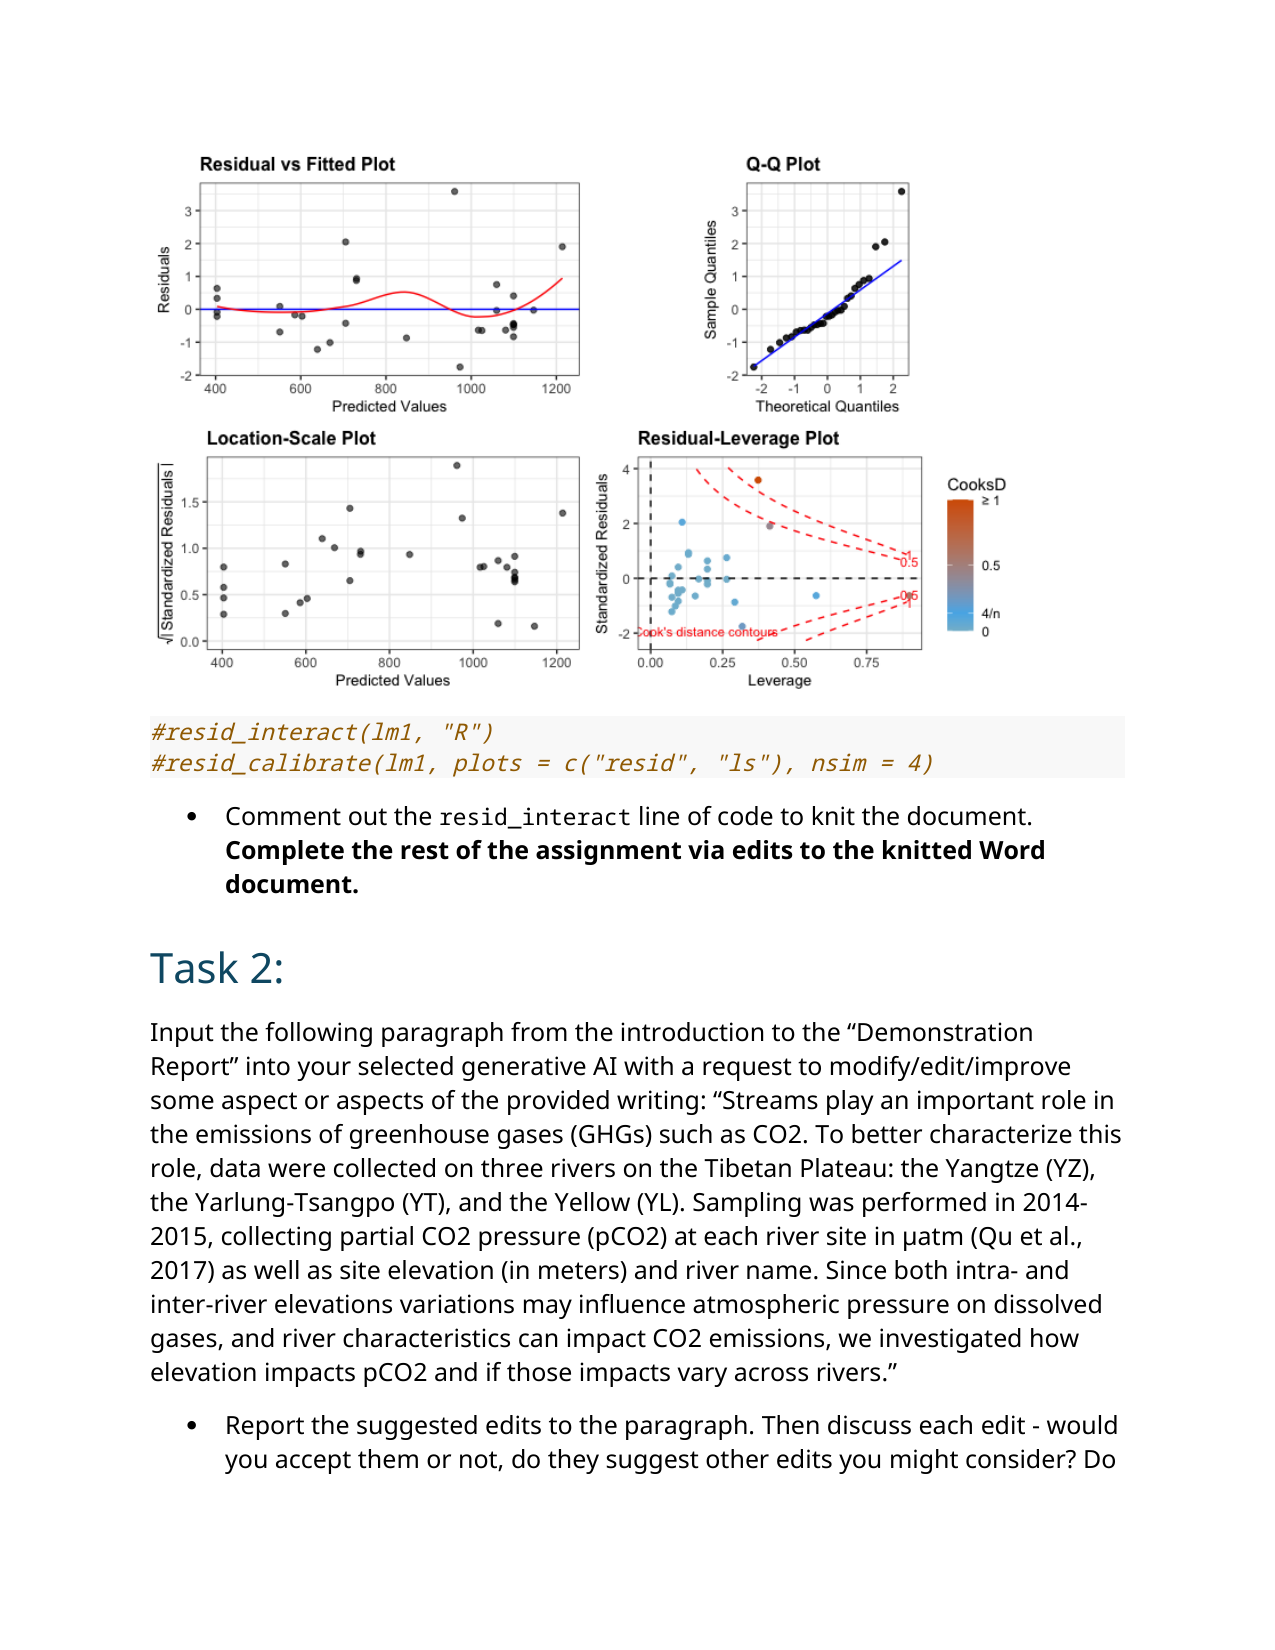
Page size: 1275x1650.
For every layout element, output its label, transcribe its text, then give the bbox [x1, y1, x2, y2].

subtitle Task 2: [150, 939, 1125, 995]
text #resid_interact(lm1, "R") #resid_calibrate(lm1, plots = c("resid", "ls"), nsim = 4) [494, 716, 1125, 778]
list Comment out the resid_interact line of code to knit the document. Complete the rest of the assignment via edits to the knitted Word document. [187, 799, 1125, 901]
picture [150, 150, 1025, 697]
text Input the following paragraph from the introduction to the “Demonstration Report” into your selected generative AI with a request to modify/edit/improve some aspect or aspects of the provided writing: “Streams play an important role in the emissions of greenhouse gases (GHGs) such as CO2. To better characterize this role, data were collected on three rivers on the Tibetan Plateau: the Yangtze (YZ), the Yarlung-Tsangpo (YT), and the Yellow (YL). Sampling was performed in 2014-2015, collecting partial CO2 pressure (pCO2) at each river site in μatm (Qu et al., 2017) as well as site elevation (in meters) and river name. Since both intra- and inter-river elevations variations may influence atmospheric pressure on dissolved gases, and river characteristics can impact CO2 emissions, we investigated how elevation impacts pCO2 and if those impacts vary across rivers.” [150, 1014, 1125, 1389]
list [187, 1408, 1125, 1476]
